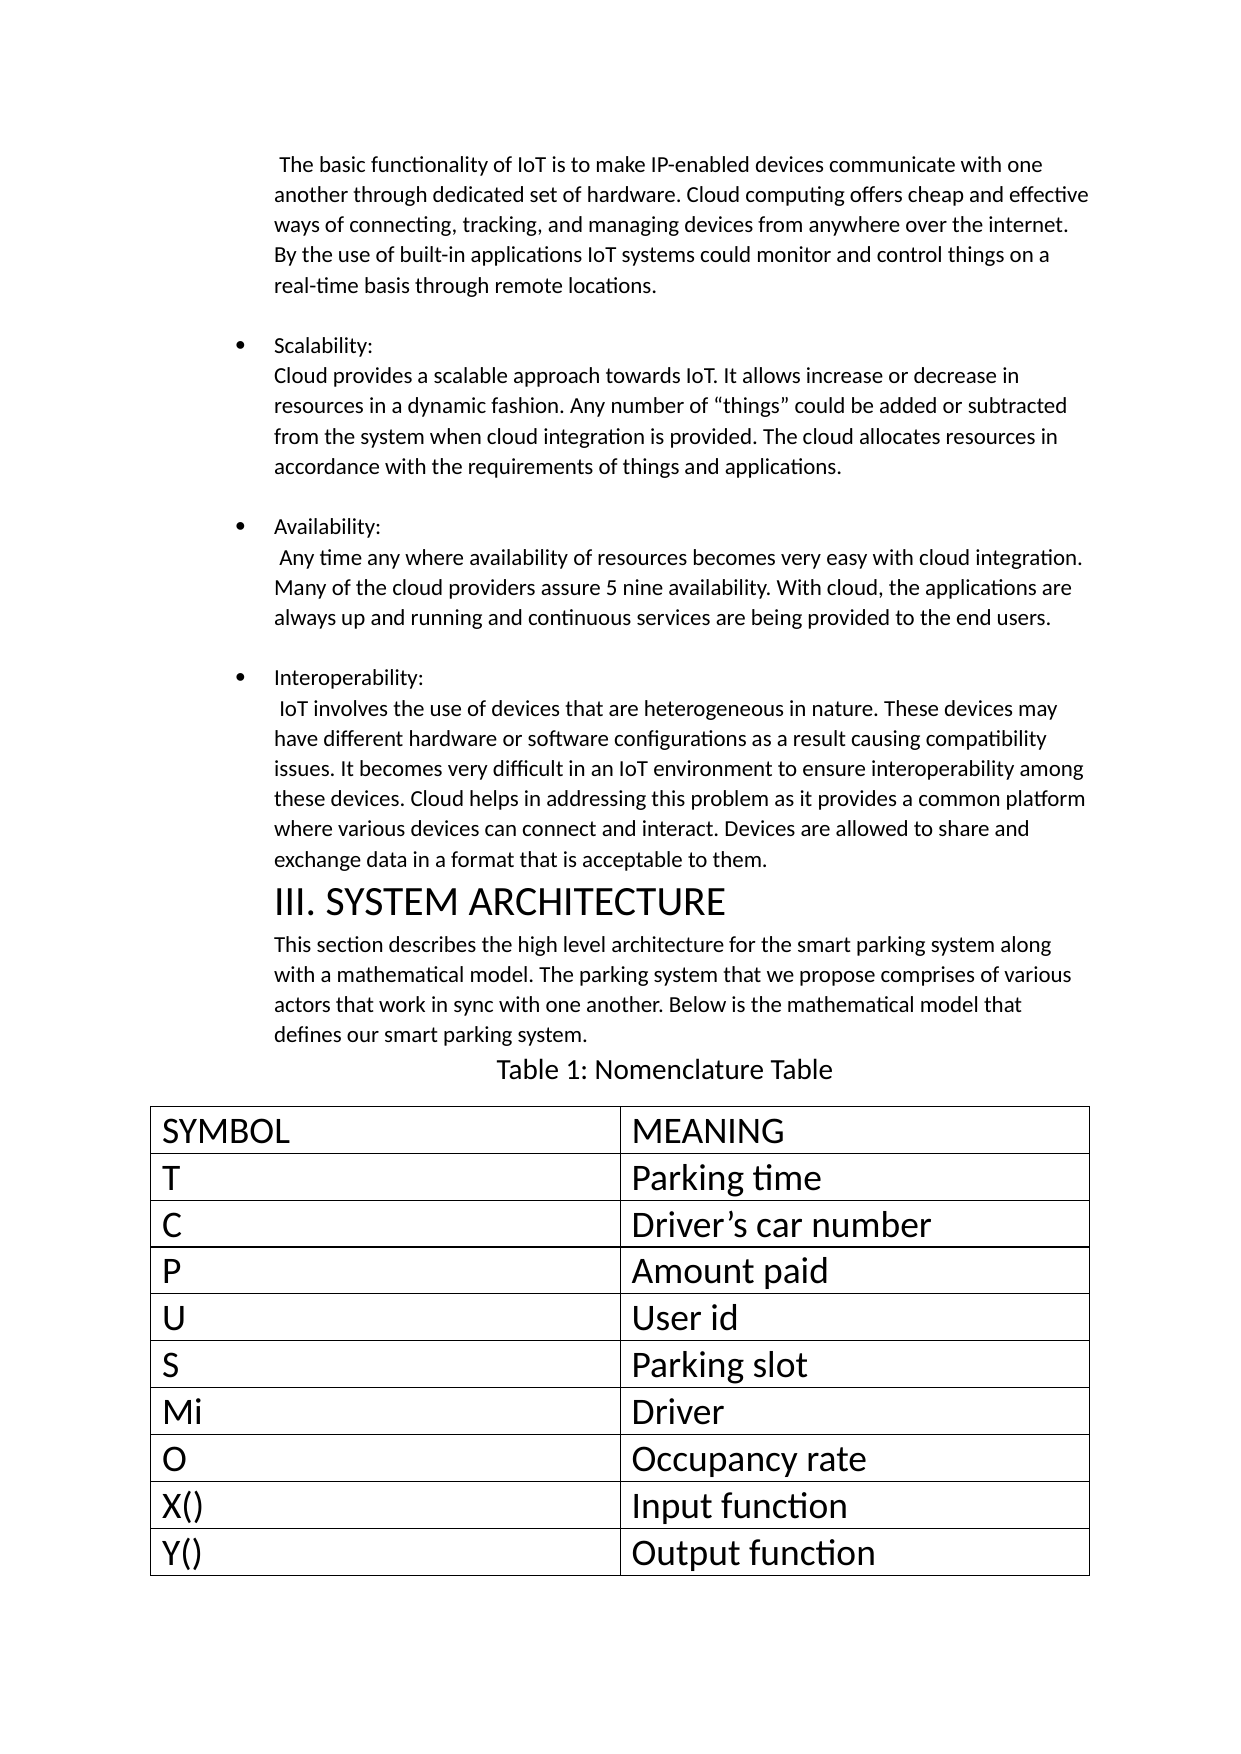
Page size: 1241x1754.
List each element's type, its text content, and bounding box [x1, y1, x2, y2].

list Table 1: Nomenclature Table [274, 1051, 1090, 1086]
table_cell Amount paid [621, 1248, 1089, 1293]
table_cell X() [151, 1482, 620, 1528]
list IoT involves the use of devices that are heterogeneous in nature. These devices may have different hardware or software configurations as a result causing compatibility issues. It becomes very difficult in an IoT environment to ensure interoperability among these devices. Cloud helps in addressing this problem as it provides a common platform where various devices can connect and interact. Devices are allowed to share and exchange data in a format that is acceptable to them. [274, 694, 1090, 873]
table_cell Parking slot [621, 1341, 1089, 1387]
table_cell User id [621, 1294, 1089, 1340]
list Interoperability: [236, 663, 1090, 692]
table_cell S [151, 1341, 620, 1387]
list Availability: [236, 512, 1090, 541]
list The basic functionality of IoT is to make IP-enabled devices communicate with one another through dedicated set of hardware. Cloud computing offers cheap and effective ways of connecting, tracking, and managing devices from anywhere over the internet. By the use of built-in applications IoT systems could monitor and control things on a real-time basis through remote locations. [274, 150, 1090, 299]
table_cell P [151, 1248, 620, 1293]
table_cell O [151, 1435, 620, 1481]
table_cell Driver [621, 1388, 1089, 1434]
list Any time any where availability of resources becomes very easy with cloud integration. Many of the cloud providers assure 5 nine availability. With cloud, the applications are always up and running and continuous services are being provided to the end users. [274, 543, 1090, 631]
list Scalability: [236, 331, 1090, 359]
table_cell U [151, 1294, 620, 1340]
table_cell Y() [151, 1529, 620, 1574]
table_cell T [151, 1154, 620, 1199]
list Cloud provides a scalable approach towards IoT. It allows increase or decrease in resources in a dynamic fashion. Any number of “things” could be added or subtracted from the system when cloud integration is provided. The cloud allocates resources in accordance with the requirements of things and applications. [274, 361, 1090, 480]
table_cell Driver’s car number [621, 1201, 1089, 1246]
table_cell Output function [621, 1529, 1089, 1574]
table_cell Mi [151, 1388, 620, 1434]
table_header MEANING [621, 1107, 1089, 1153]
list This section describes the high level architecture for the smart parking system along with a mathematical model. The parking system that we propose comprises of various actors that work in sync with one another. Below is the mathematical model that defines our smart parking system. [274, 930, 1090, 1048]
table_header SYMBOL [151, 1107, 620, 1153]
list III. SYSTEM ARCHITECTURE [274, 875, 1090, 926]
table_cell Occupancy rate [621, 1435, 1089, 1481]
table_cell Input function [621, 1482, 1089, 1528]
table_cell Parking time [621, 1154, 1089, 1199]
table_cell C [151, 1201, 620, 1246]
